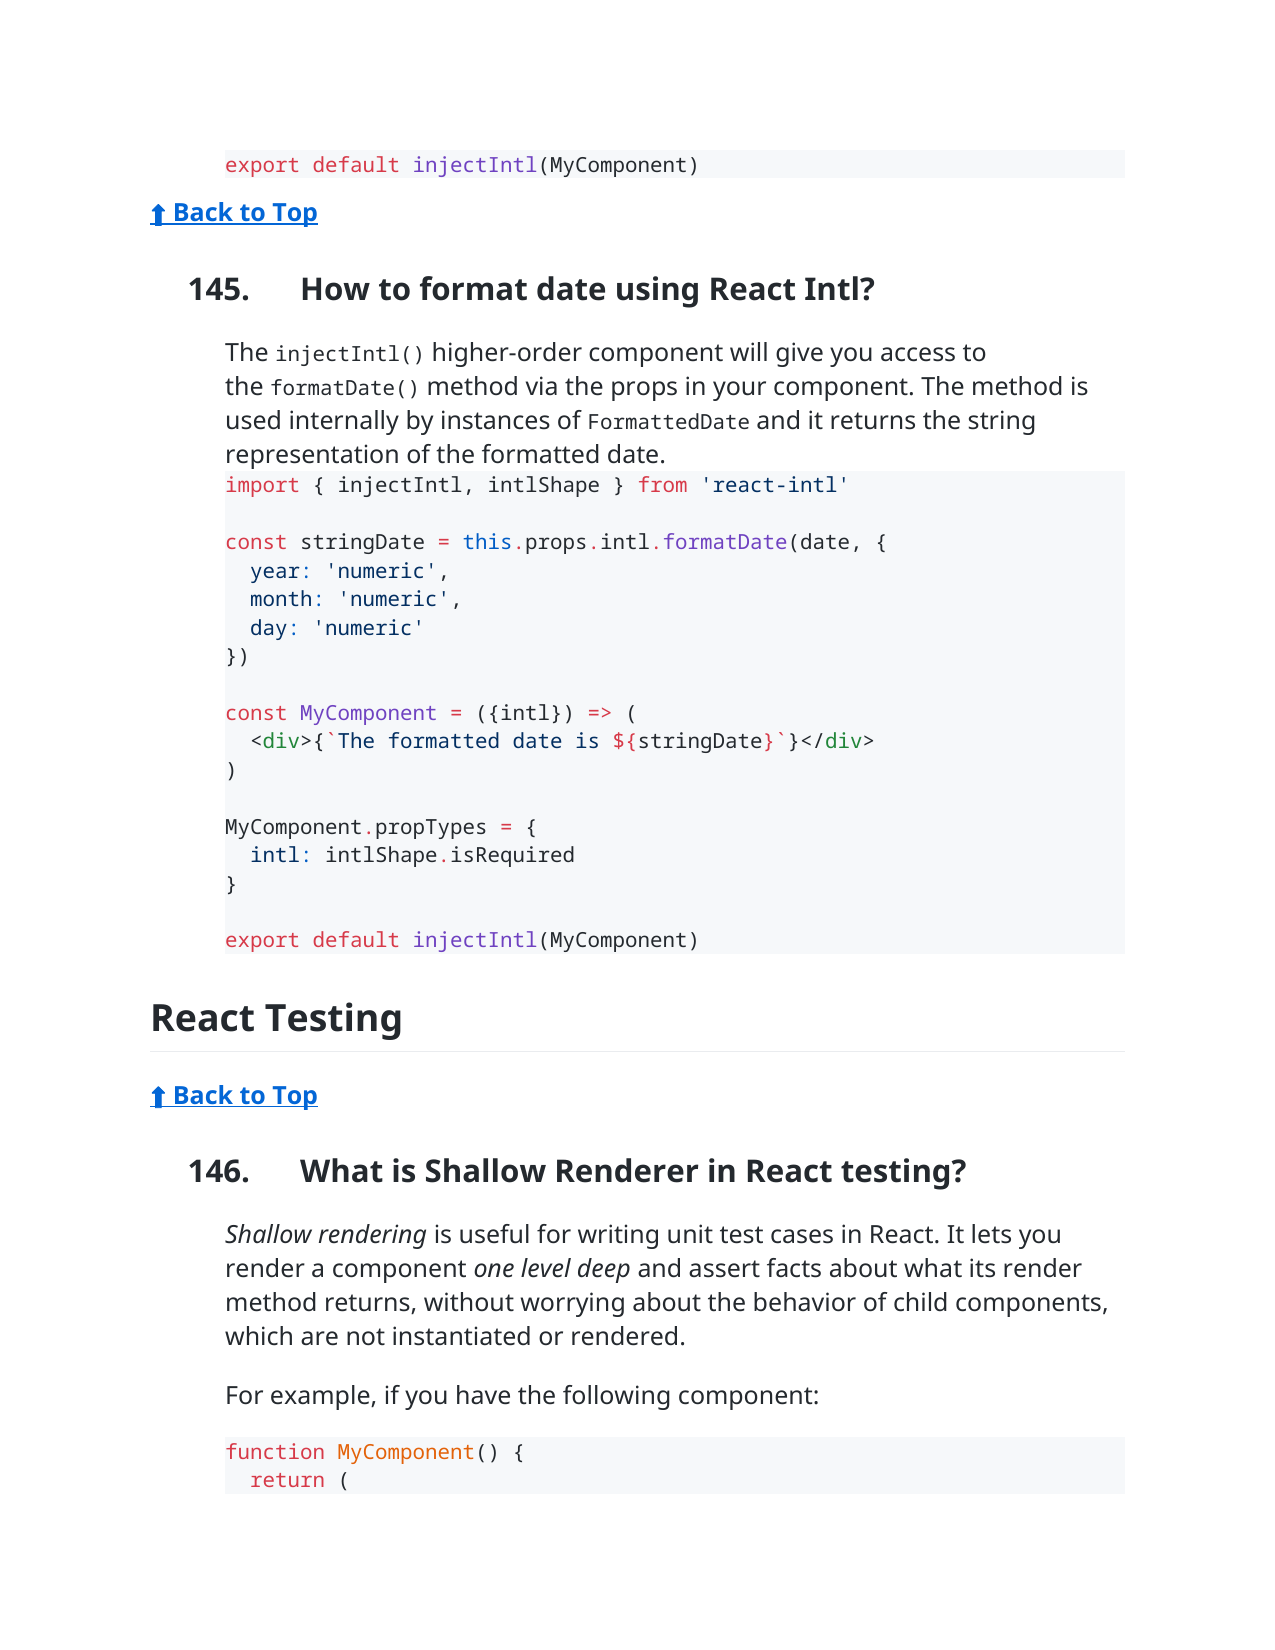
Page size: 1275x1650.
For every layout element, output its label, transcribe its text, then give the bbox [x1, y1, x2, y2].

text const stringDate = this.props.intl.formatDate(date, { [225, 527, 1125, 556]
text export default injectIntl(MyComponent) [225, 926, 1125, 954]
text The injectIntl() higher-order component will give you access to the formatDate() method via the props in your component. The method is used internally by instances of FormattedDate and it returns the string representation of the formatted date. [225, 334, 1125, 471]
text return ( [225, 1465, 1125, 1494]
text <div>{`The formatted date is ${stringDate}`}</div> [225, 726, 1125, 755]
text ) [225, 755, 1125, 783]
text For example, if you have the following component: [225, 1378, 1125, 1412]
text ⬆ Back to Top [150, 195, 1125, 229]
text import { injectIntl, intlShape } from 'react-intl' [225, 471, 1125, 499]
text export default injectIntl(MyComponent) [225, 150, 1125, 178]
text MyComponent.propTypes = { [225, 812, 1125, 840]
text month: 'numeric', [225, 584, 1125, 613]
text Shallow rendering is useful for writing unit test cases in React. It lets you render a component one level deep and assert facts about what its render method returns, without worrying about the behavior of child components, which are not instantiated or rendered. [225, 1217, 1125, 1353]
text day: 'numeric' [225, 613, 1125, 641]
text ⬆ Back to Top [150, 1077, 1125, 1111]
text function MyComponent() { [225, 1437, 1125, 1465]
list How to format date using React Intl? [187, 267, 1125, 309]
text year: 'numeric', [225, 556, 1125, 584]
text intl: intlShape.isRequired [225, 840, 1125, 869]
text } [225, 869, 1125, 897]
list What is Shallow Renderer in React testing? [187, 1149, 1125, 1192]
text }) [225, 641, 1125, 669]
text React Testing [150, 991, 1125, 1051]
text const MyComponent = ({intl}) => ( [225, 698, 1125, 726]
